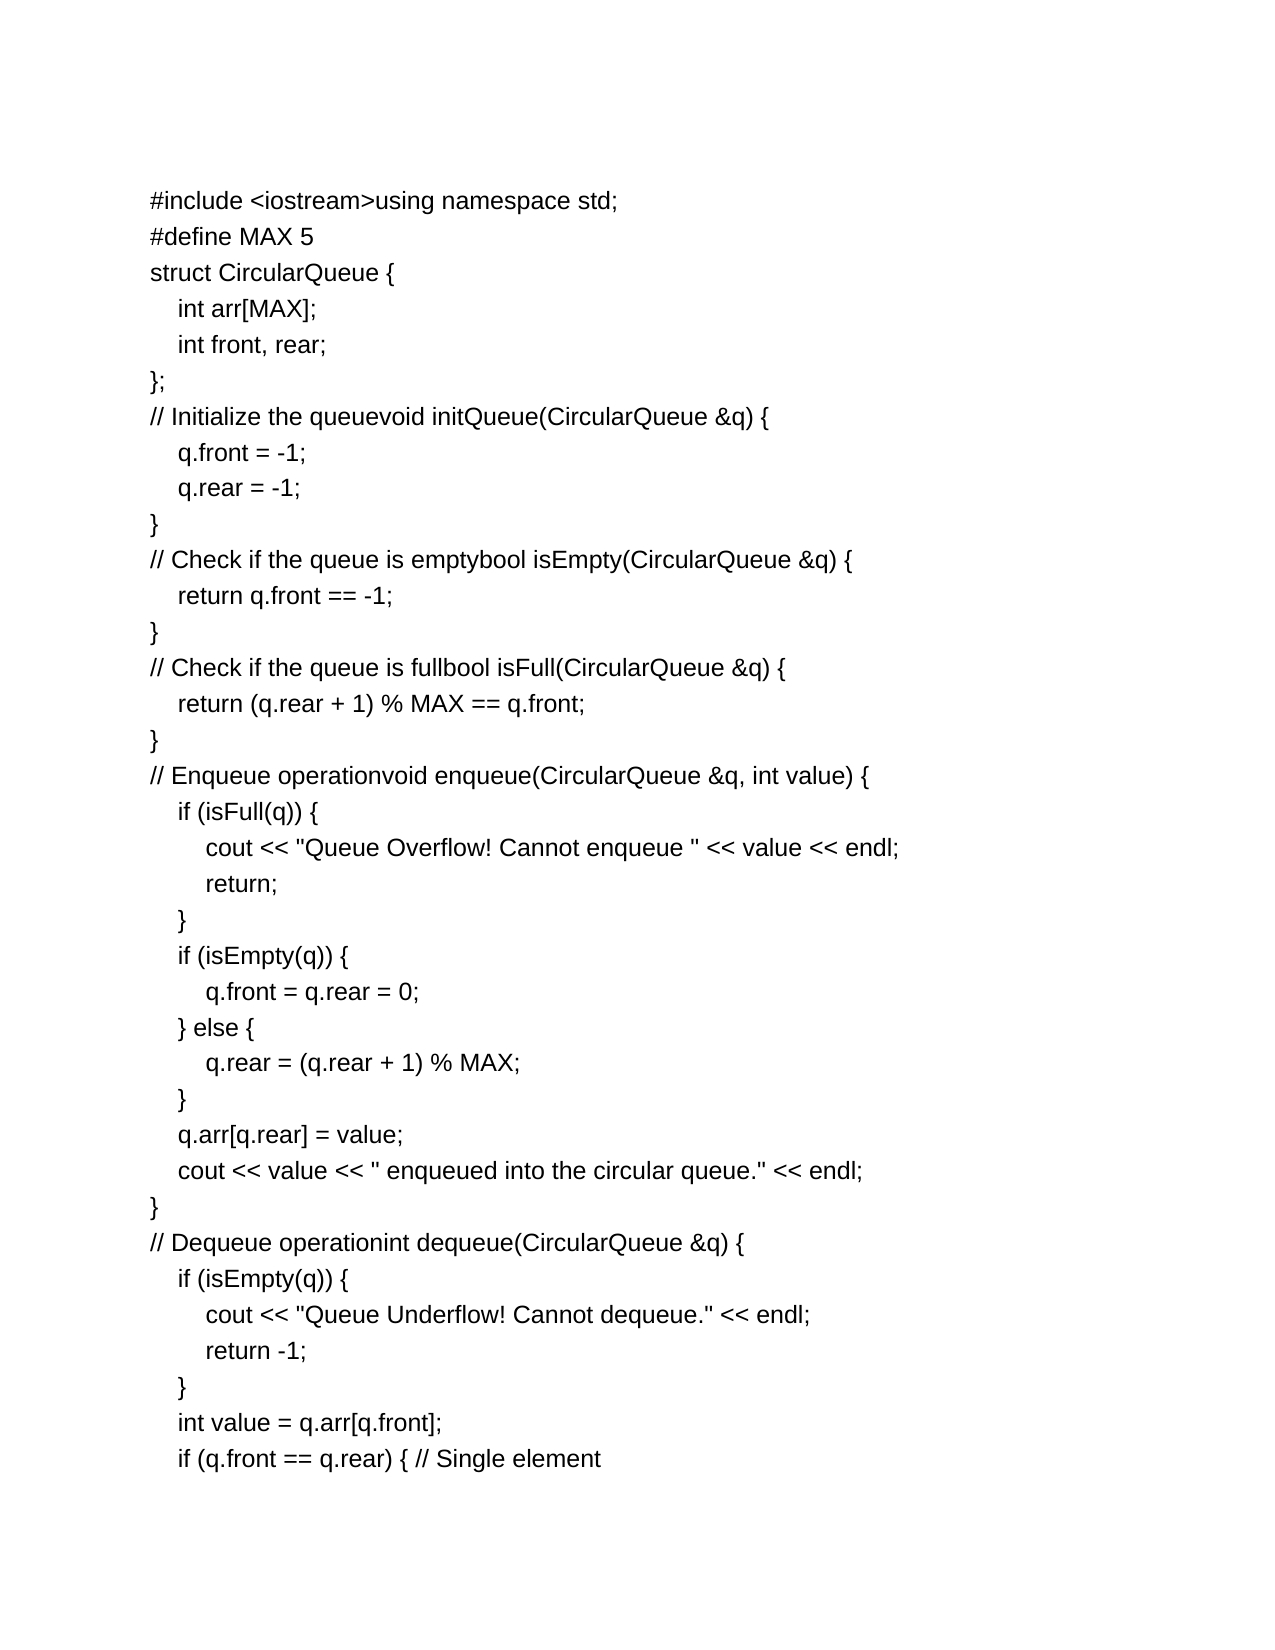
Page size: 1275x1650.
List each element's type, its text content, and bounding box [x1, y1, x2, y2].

text struct CircularQueue { [150, 258, 1125, 287]
text if (isEmpty(q)) { [150, 1264, 1125, 1293]
text #define MAX 5 [150, 222, 1125, 251]
text q.rear = (q.rear + 1) % MAX; [150, 1048, 1125, 1077]
text if (isEmpty(q)) { [150, 941, 1125, 969]
text } [150, 1084, 1125, 1113]
text q.front = -1; [150, 437, 1125, 466]
text // Check if the queue is emptybool isEmpty(CircularQueue &q) { [150, 545, 1125, 574]
text int front, rear; [150, 330, 1125, 358]
text } [150, 1372, 1125, 1401]
text return (q.rear + 1) % MAX == q.front; [150, 689, 1125, 718]
text } else { [150, 1012, 1125, 1041]
text return; [150, 869, 1125, 897]
text } [150, 1192, 1125, 1221]
text // Dequeue operationint dequeue(CircularQueue &q) { [150, 1228, 1125, 1257]
text cout << "Queue Underflow! Cannot dequeue." << endl; [150, 1300, 1125, 1329]
text return -1; [150, 1336, 1125, 1365]
text q.arr[q.rear] = value; [150, 1120, 1125, 1149]
text // Enqueue operationvoid enqueue(CircularQueue &q, int value) { [150, 761, 1125, 790]
text q.front = q.rear = 0; [150, 977, 1125, 1005]
text int arr[MAX]; [150, 294, 1125, 322]
text // Check if the queue is fullbool isFull(CircularQueue &q) { [150, 653, 1125, 682]
text } [150, 617, 1125, 646]
text cout << "Queue Overflow! Cannot enqueue " << value << endl; [150, 833, 1125, 862]
text }; [150, 366, 1125, 394]
text } [150, 509, 1125, 538]
text if (isFull(q)) { [150, 797, 1125, 826]
text cout << value << " enqueued into the circular queue." << endl; [150, 1156, 1125, 1185]
text } [150, 725, 1125, 754]
text return q.front == -1; [150, 581, 1125, 610]
text if (q.front == q.rear) { // Single element [150, 1444, 1125, 1472]
text // Initialize the queuevoid initQueue(CircularQueue &q) { [150, 402, 1125, 430]
text } [150, 905, 1125, 933]
text int value = q.arr[q.front]; [150, 1408, 1125, 1437]
text #include <iostream>using namespace std; [150, 186, 1125, 215]
text q.rear = -1; [150, 473, 1125, 502]
